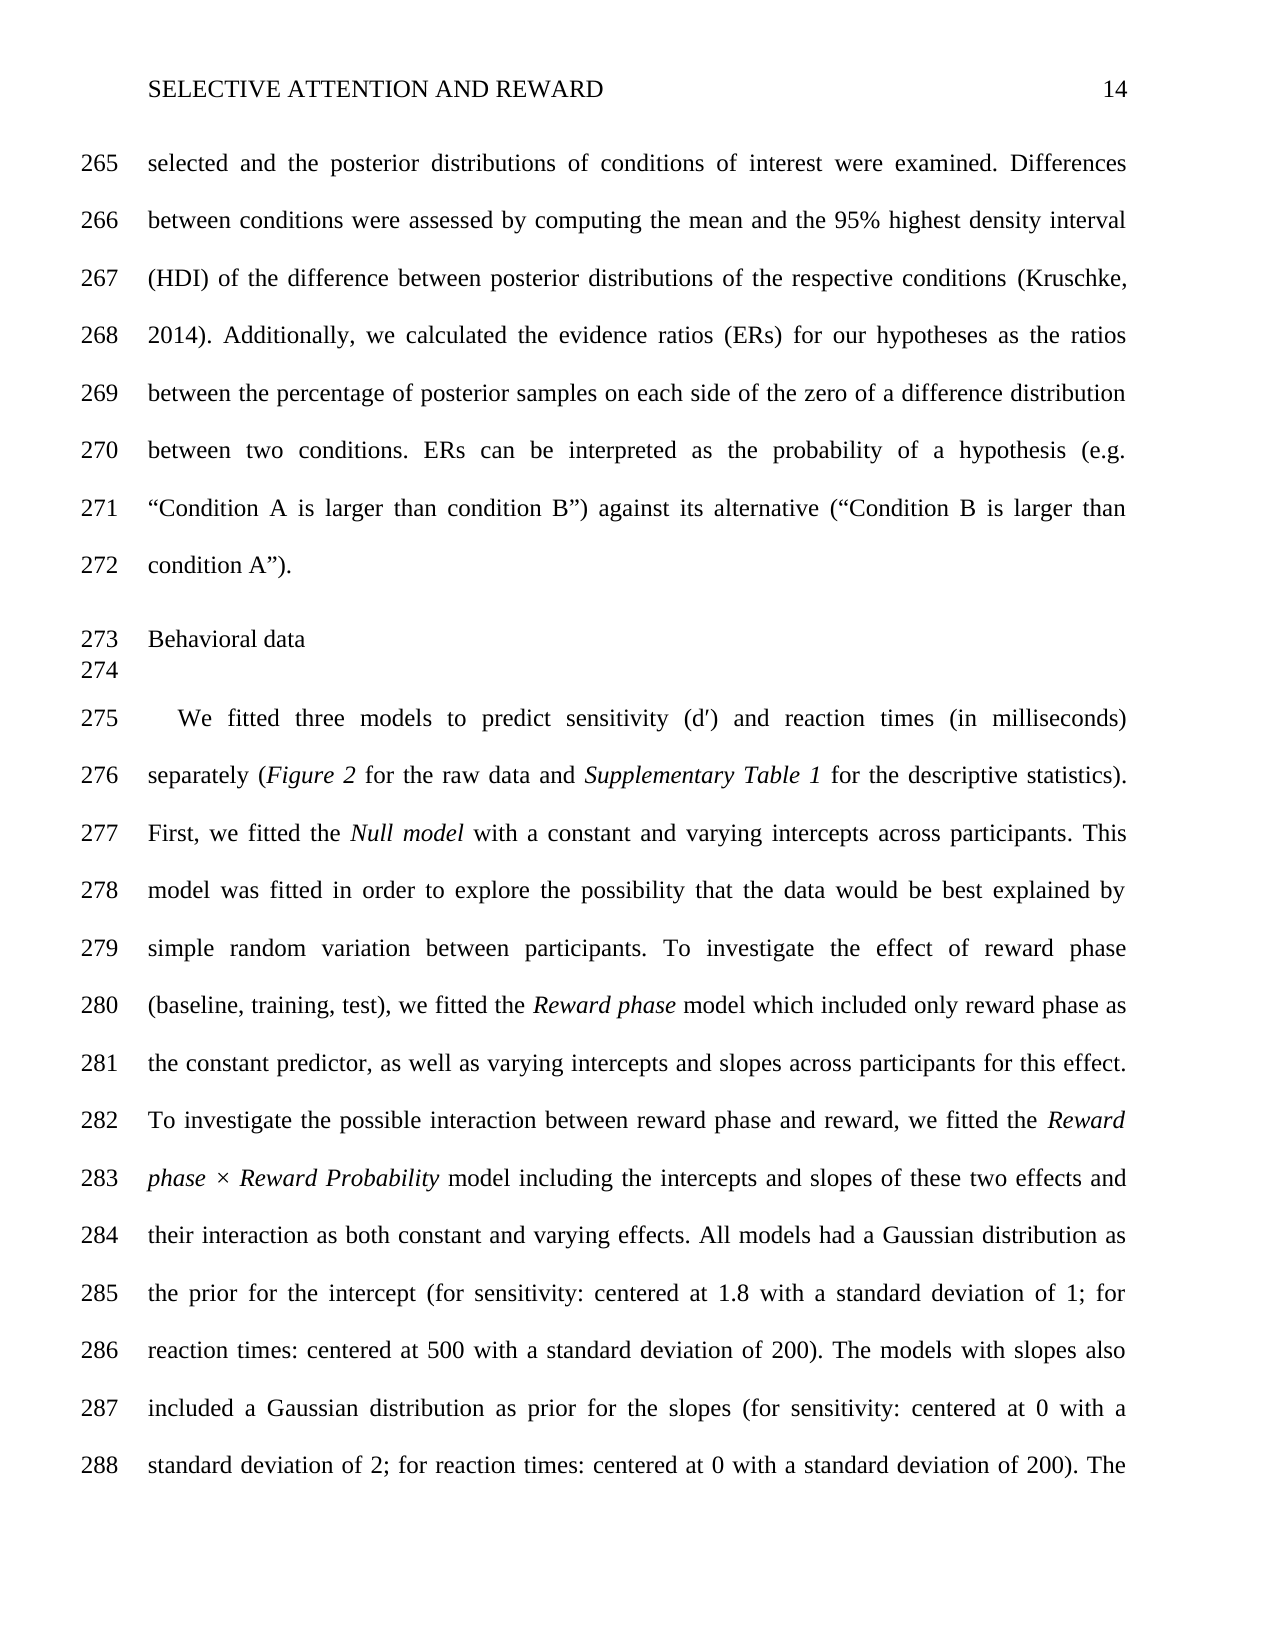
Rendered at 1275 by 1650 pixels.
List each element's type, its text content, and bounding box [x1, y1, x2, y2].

subtitle Behavioral data [148, 624, 1127, 653]
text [148, 148, 1127, 579]
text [148, 703, 1127, 1479]
